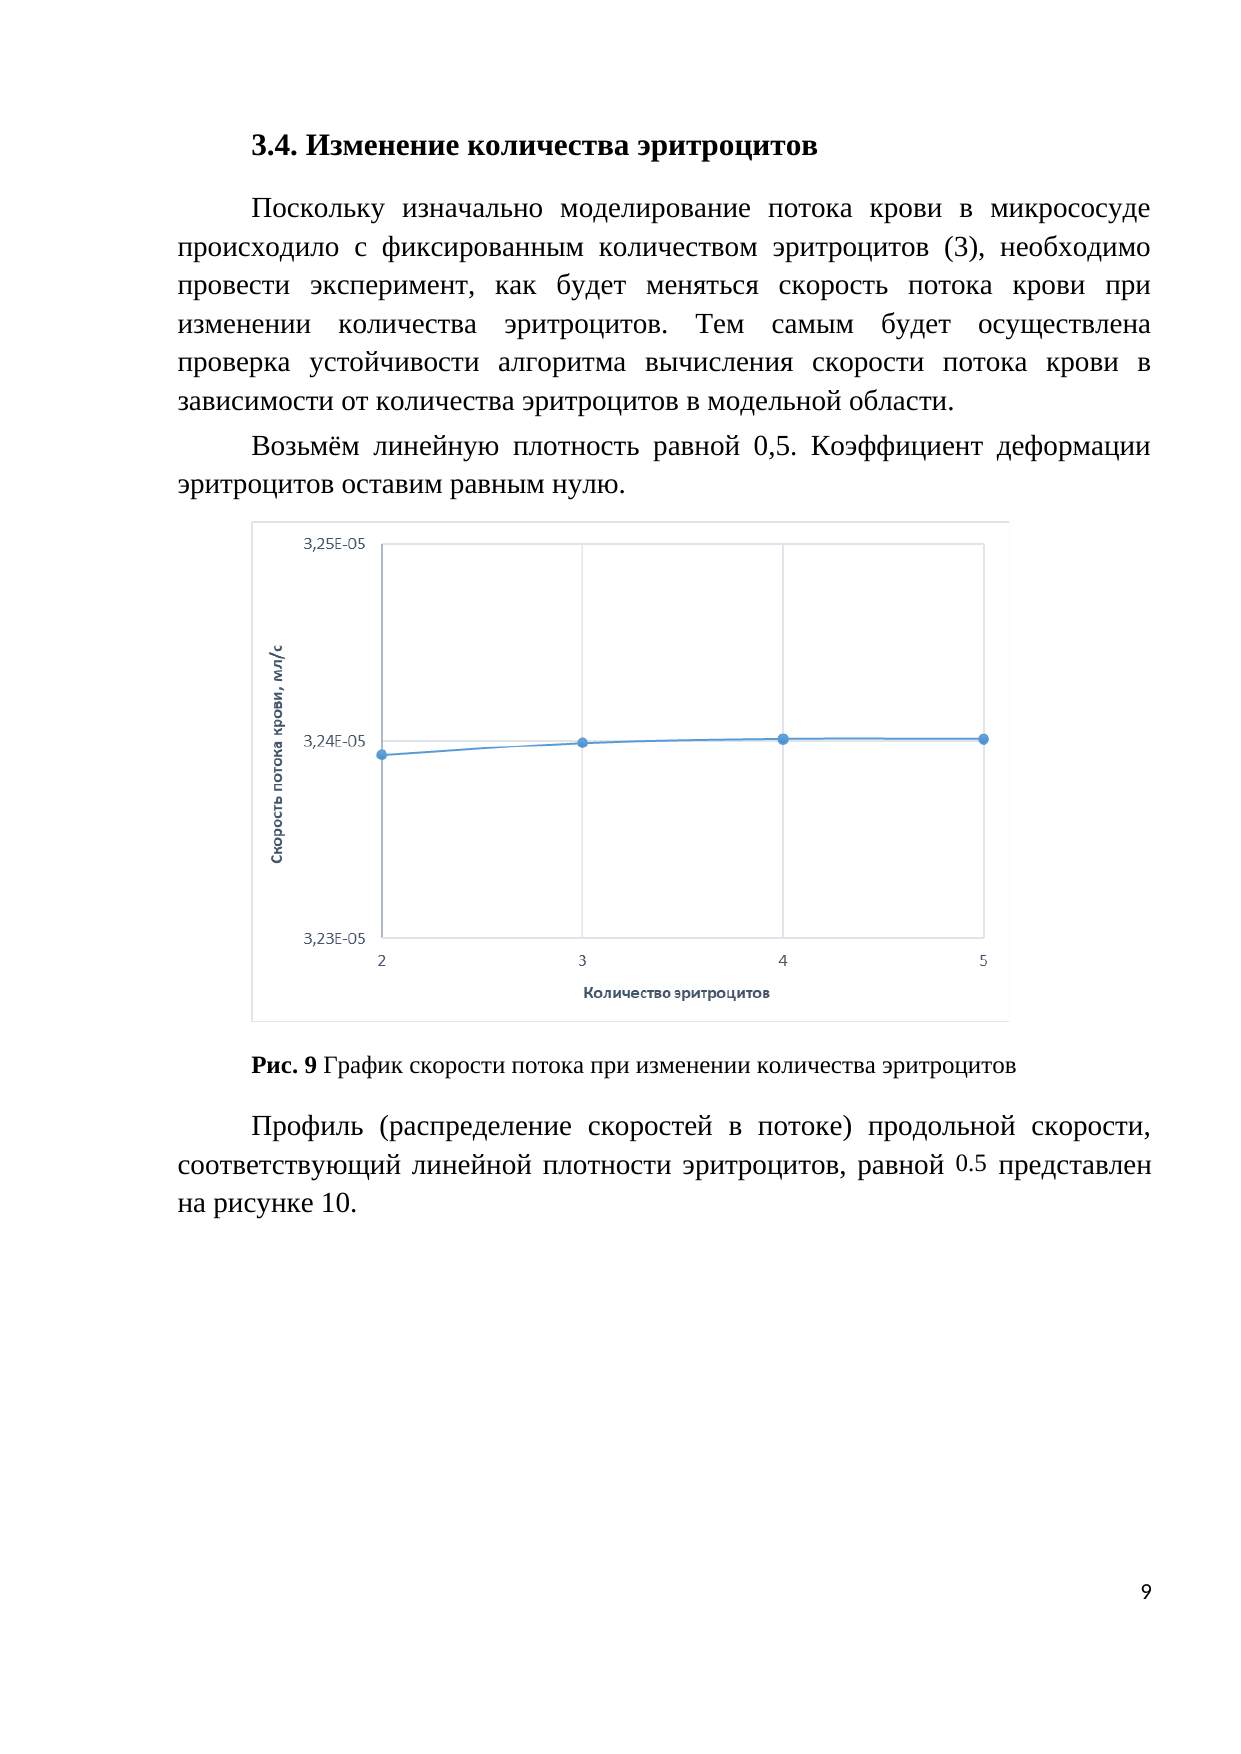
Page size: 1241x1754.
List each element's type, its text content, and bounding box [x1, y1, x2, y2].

subtitle 3.4. Изменение количества эритроцитов [177, 127, 1152, 163]
text Поскольку изначально моделирование потока крови в микрососуде происходило с фиксированным количеством эритроцитов (3), необходимо провести эксперимент, как будет меняться скорость потока крови при изменении количества эритроцитов. Тем самым будет осуществлена проверка устойчивости алгоритма вычисления скорости потока крови в зависимости от количества эритроцитов в модельной области. [177, 190, 1152, 417]
text Профиль (распределение скоростей в потоке) продольной скорости, соответствующий линейной плотности эритроцитов, равной представлен на рисунке 10. [177, 1108, 1152, 1219]
picture [251, 521, 1010, 1022]
text Рис. 9 График скорости потока при изменении количества эритроцитов [177, 1050, 1152, 1079]
text Возьмём линейную плотность равной 0,5. Коэффициент деформации эритроцитов оставим равным нулю. [177, 428, 1152, 500]
